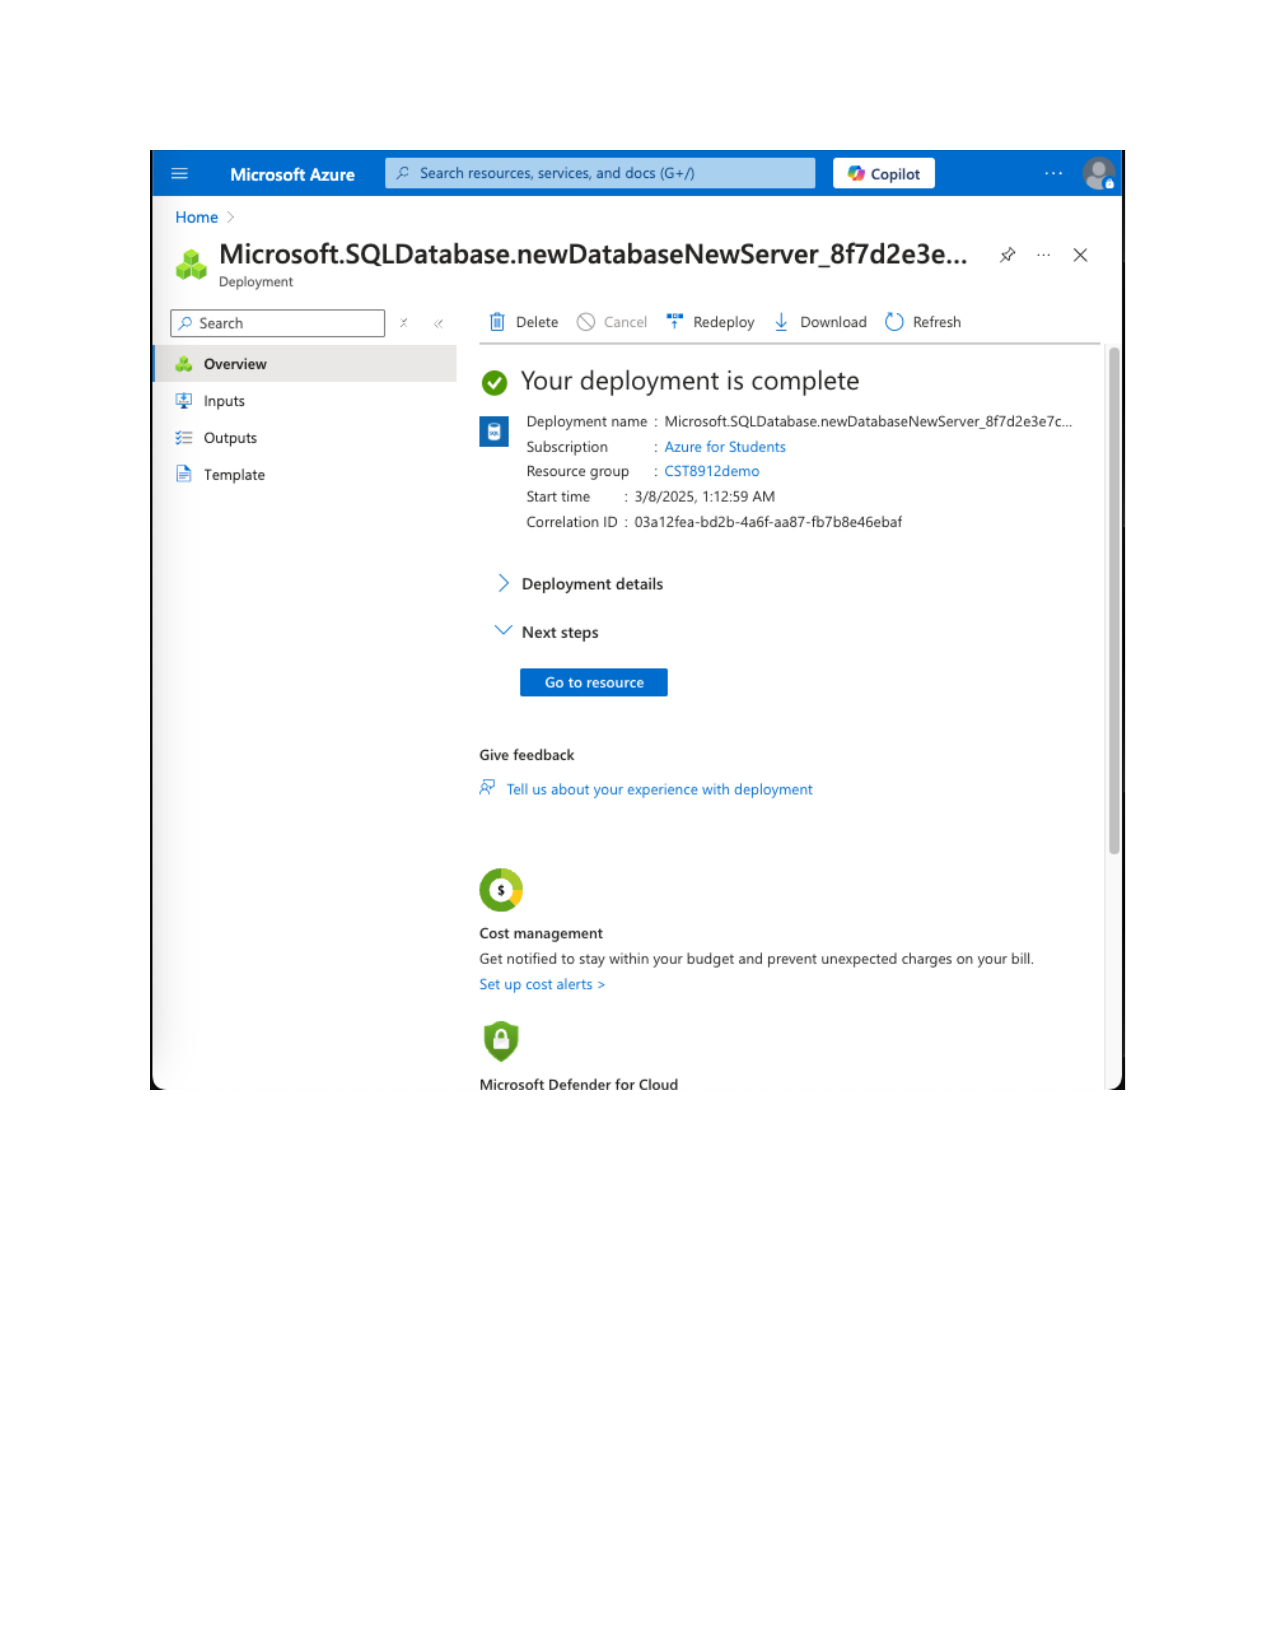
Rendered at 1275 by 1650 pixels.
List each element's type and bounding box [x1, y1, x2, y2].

picture [150, 150, 1125, 1090]
